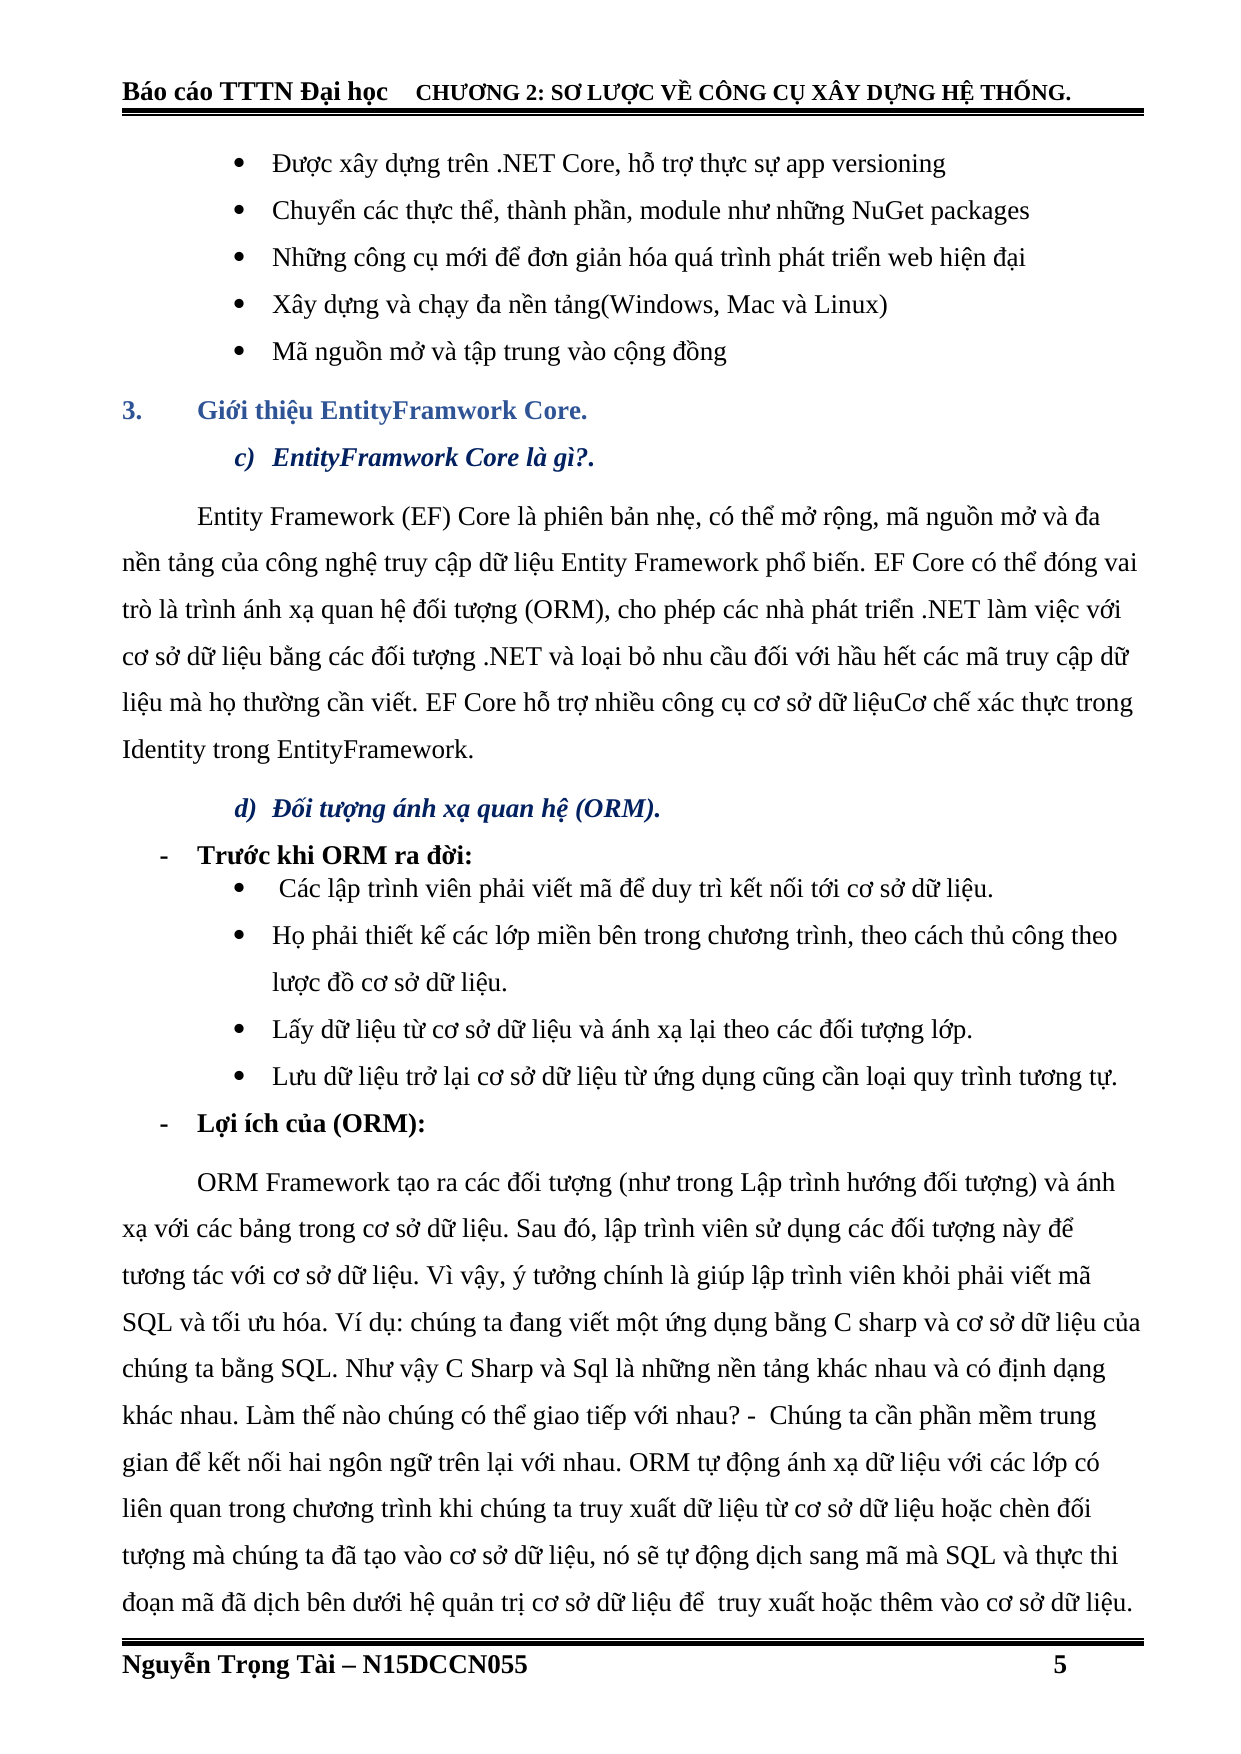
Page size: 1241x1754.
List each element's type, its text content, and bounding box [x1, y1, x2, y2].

text ORM Framework tạo ra các đối tượng (như trong Lập trình hướng đối tượng) và ánh xạ với các bảng trong cơ sở dữ liệu. Sau đó, lập trình viên sử dụng các đối tượng này để tương tác với cơ sở dữ liệu. Vì vậy, ý tưởng chính là giúp lập trình viên khỏi phải viết mã SQL và tối ưu hóa. Ví dụ: chúng ta đang viết một ứng dụng bằng C sharp và cơ sở dữ liệu của chúng ta bằng SQL. Như vậy C Sharp và Sql là những nền tảng khác nhau và có định dạng khác nhau. Làm thế nào chúng có thể giao tiếp với nhau? - Chúng ta cần phần mềm trung gian để kết nối hai ngôn ngữ trên lại với nhau. ORM tự động ánh xạ dữ liệu với các lớp có liên quan trong chương trình khi chúng ta truy xuất dữ liệu từ cơ sở dữ liệu hoặc chèn đối tượng mà chúng ta đã tạo vào cơ sở dữ liệu, nó sẽ tự động dịch sang mã mà SQL và thực thi đoạn mã đã dịch bên dưới hệ quản trị cơ sở dữ liệu để truy xuất hoặc thêm vào cơ sở dữ liệu. [122, 1166, 1144, 1617]
list Lợi ích của (ORM): [159, 1107, 1144, 1138]
list Họ phải thiết kế các lớp miền bên trong chương trình, theo cách thủ công theo lược đồ cơ sở dữ liệu. [234, 919, 1144, 997]
subtitle Giới thiệu EntityFramwork Core. [122, 394, 1144, 425]
list Mã nguồn mở và tập trung vào cộng đồng [234, 335, 1144, 366]
text Entity Framework (EF) Core là phiên bản nhẹ, có thể mở rộng, mã nguồn mở và đa nền tảng của công nghệ truy cập dữ liệu Entity Framework phổ biến. EF Core có thể đóng vai trò là trình ánh xạ quan hệ đối tượng (ORM), cho phép các nhà phát triển .NET làm việc với cơ sở dữ liệu bằng các đối tượng .NET và loại bỏ nhu cầu đối với hầu hết các mã truy cập dữ liệu mà họ thường cần viết. EF Core hỗ trợ nhiều công cụ cơ sở dữ liệuCơ chế xác thực trong Identity trong EntityFramework. [122, 500, 1144, 764]
list Các lập trình viên phải viết mã để duy trì kết nối tới cơ sở dữ liệu. [234, 873, 1144, 904]
subtitle Đối tượng ánh xạ quan hệ (ORM). [234, 792, 1144, 823]
list Lưu dữ liệu trở lại cơ sở dữ liệu từ ứng dụng cũng cần loại quy trình tương tự. [234, 1060, 1144, 1091]
list Xây dựng và chạy đa nền tảng(Windows, Mac và Linux) [234, 288, 1144, 319]
list Lấy dữ liệu từ cơ sở dữ liệu và ánh xạ lại theo các đối tượng lớp. [234, 1013, 1144, 1044]
list Trước khi ORM ra đời: [159, 839, 1144, 870]
list Được xây dựng trên .NET Core, hỗ trợ thực sự app versioning [234, 147, 1144, 178]
list Chuyển các thực thể, thành phần, module như những NuGet packages [234, 194, 1144, 225]
subtitle EntityFramwork Core là gì?. [234, 441, 1144, 472]
list Những công cụ mới để đơn giản hóa quá trình phát triển web hiện đại [234, 241, 1144, 272]
